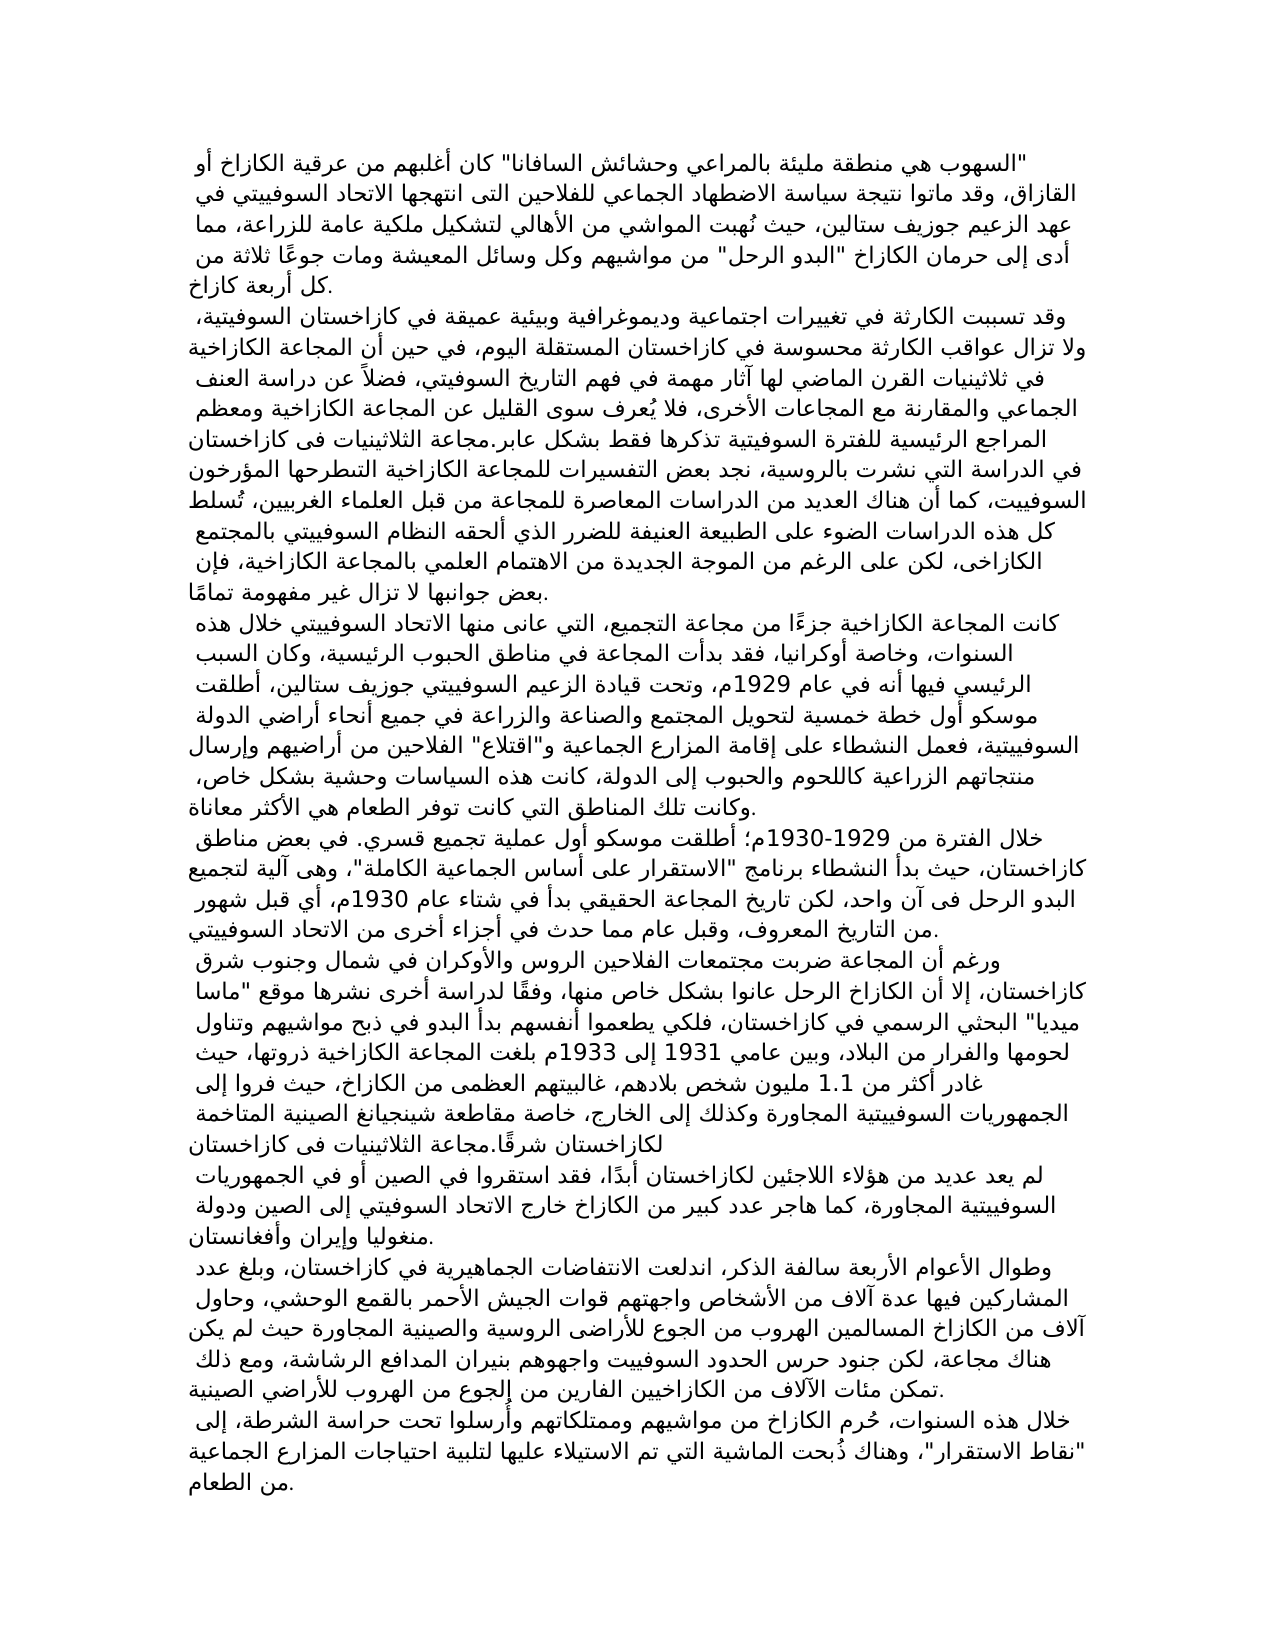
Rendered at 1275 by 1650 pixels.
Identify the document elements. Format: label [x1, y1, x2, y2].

text [187, 150, 1087, 1496]
